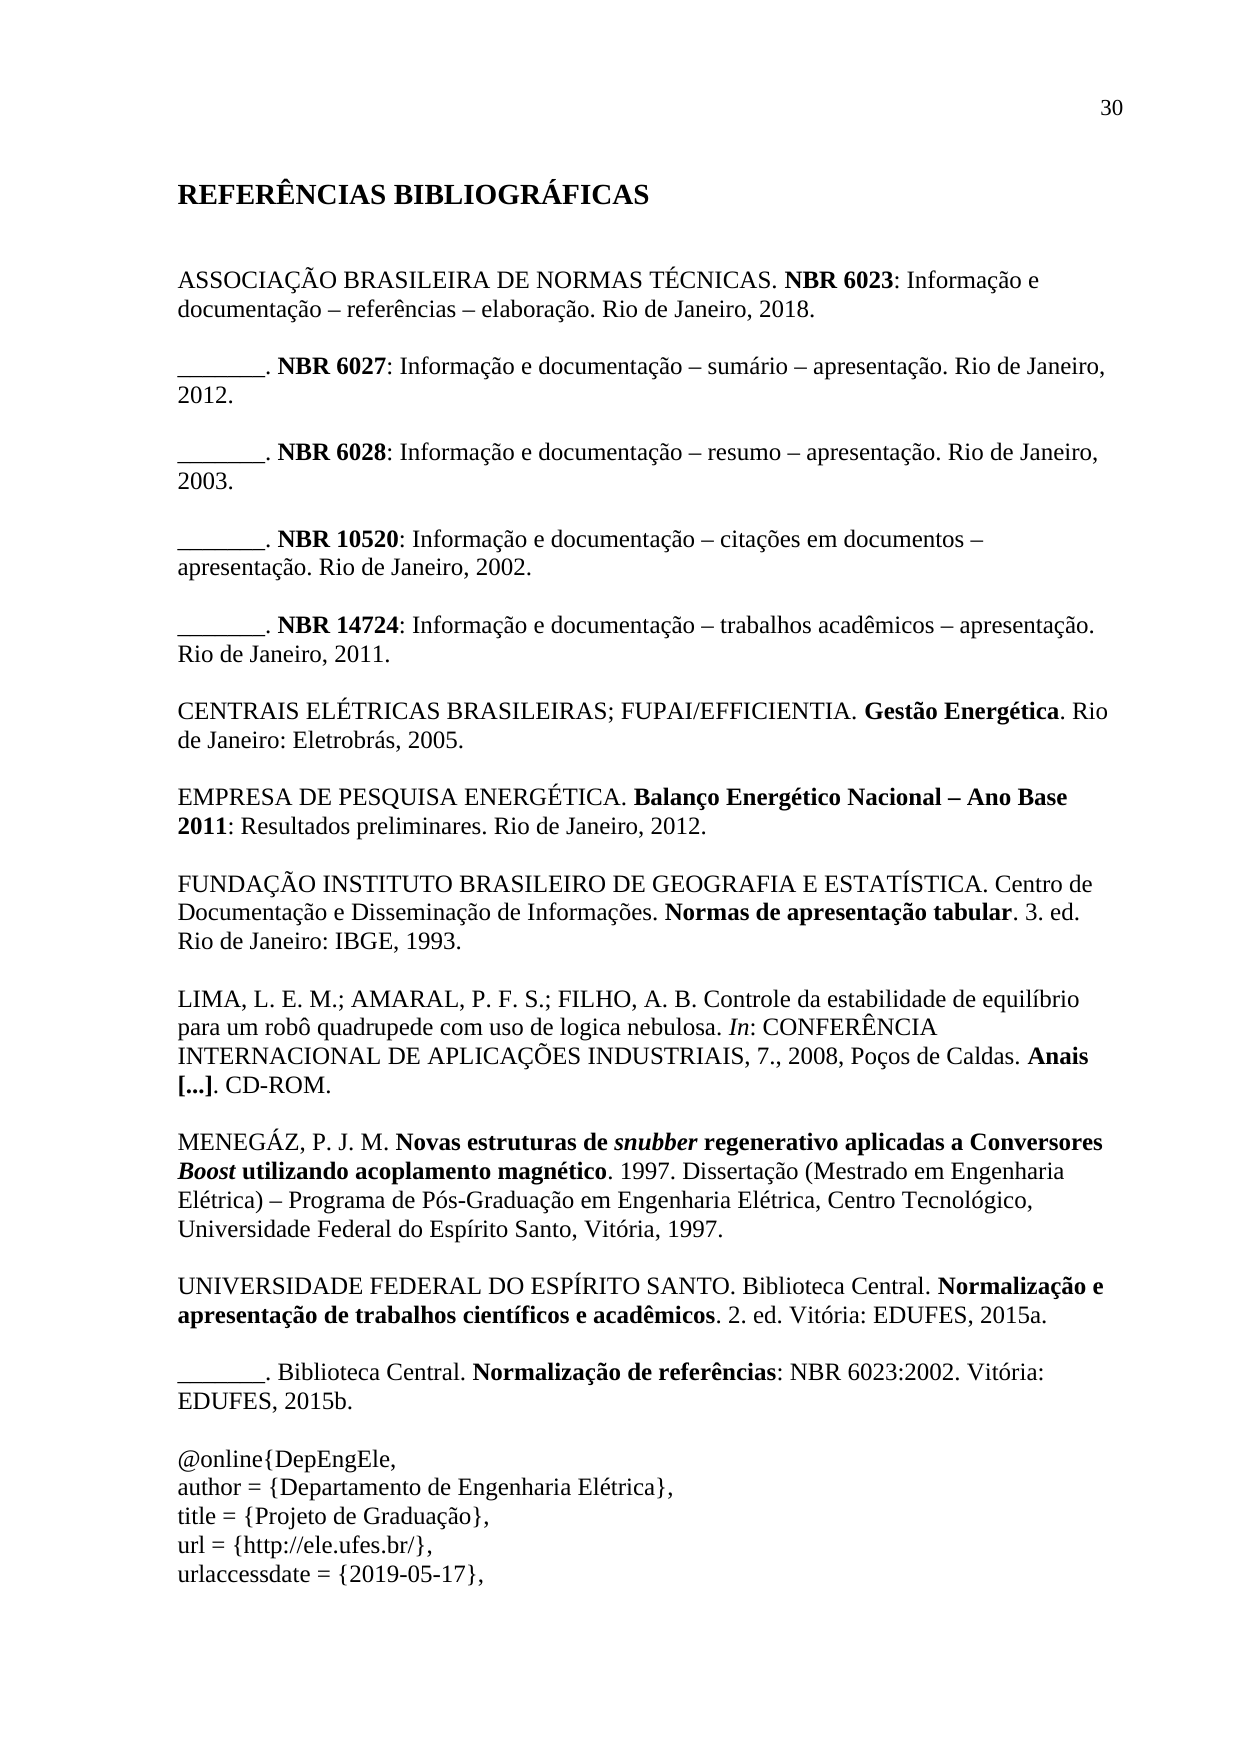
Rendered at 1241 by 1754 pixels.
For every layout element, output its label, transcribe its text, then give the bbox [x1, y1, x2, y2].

text _______. NBR 6027: Informação e documentação – sumário – apresentação. Rio de Janeiro, 2012. [177, 351, 1122, 409]
text _______. NBR 14724: Informação e documentação – trabalhos acadêmicos – apresentação. Rio de Janeiro, 2011. [177, 610, 1122, 667]
text ASSOCIAÇÃO BRASILEIRA DE NORMAS TÉCNICAS. NBR 6023: Informação e documentação – referências – elaboração. Rio de Janeiro, 2018. [177, 265, 1122, 322]
text _______. NBR 6028: Informação e documentação – resumo – apresentação. Rio de Janeiro, 2003. [177, 437, 1122, 495]
text UNIVERSIDADE FEDERAL DO ESPÍRITO SANTO. Biblioteca Central. Normalização e apresentação de trabalhos científicos e acadêmicos. 2. ed. Vitória: EDUFES, 2015a. [177, 1271, 1122, 1329]
text LIMA, L. E. M.; AMARAL, P. F. S.; FILHO, A. B. Controle da estabilidade de equilíbrio para um robô quadrupede com uso de logica nebulosa. In: CONFERÊNCIA INTERNACIONAL DE APLICAÇÕES INDUSTRIAIS, 7., 2008, Poços de Caldas. Anais [...]. CD-ROM. [177, 984, 1122, 1099]
text CENTRAIS ELÉTRICAS BRASILEIRAS; FUPAI/EFFICIENTIA. Gestão Energética. Rio de Janeiro: Eletrobrás, 2005. [177, 696, 1122, 754]
text _______. Biblioteca Central. Normalização de referências: NBR 6023:2002. Vitória: EDUFES, 2015b. [177, 1357, 1122, 1415]
subtitle referências BIBLIOGRÁFICAS [177, 177, 1122, 211]
text _______. NBR 10520: Informação e documentação – citações em documentos – apresentação. Rio de Janeiro, 2002. [177, 524, 1122, 581]
text FUNDAÇÃO INSTITUTO BRASILEIRO DE GEOGRAFIA E ESTATÍSTICA. Centro de Documentação e Disseminação de Informações. Normas de apresentação tabular. 3. ed. Rio de Janeiro: IBGE, 1993. [177, 869, 1122, 955]
text EMPRESA DE PESQUISA ENERGÉTICA. Balanço Energético Nacional – Ano Base 2011: Resultados preliminares. Rio de Janeiro, 2012. [177, 782, 1122, 840]
text @online{DepEngEle, [177, 1444, 1122, 1472]
text url = {http://ele.ufes.br/}, [177, 1530, 1122, 1559]
text MENEGÁZ, P. J. M. Novas estruturas de snubber regenerativo aplicadas a Conversores Boost utilizando acoplamento magnético. 1997. Dissertação (Mestrado em Engenharia Elétrica) – Programa de Pós-Graduação em Engenharia Elétrica, Centro Tecnológico, Universidade Federal do Espírito Santo, Vitória, 1997. [177, 1127, 1122, 1242]
text author = {Departamento de Engenharia Elétrica}, [177, 1472, 1122, 1501]
text title = {Projeto de Graduação}, [177, 1501, 1122, 1530]
text urlaccessdate = {2019-05-17}, [177, 1559, 1122, 1587]
